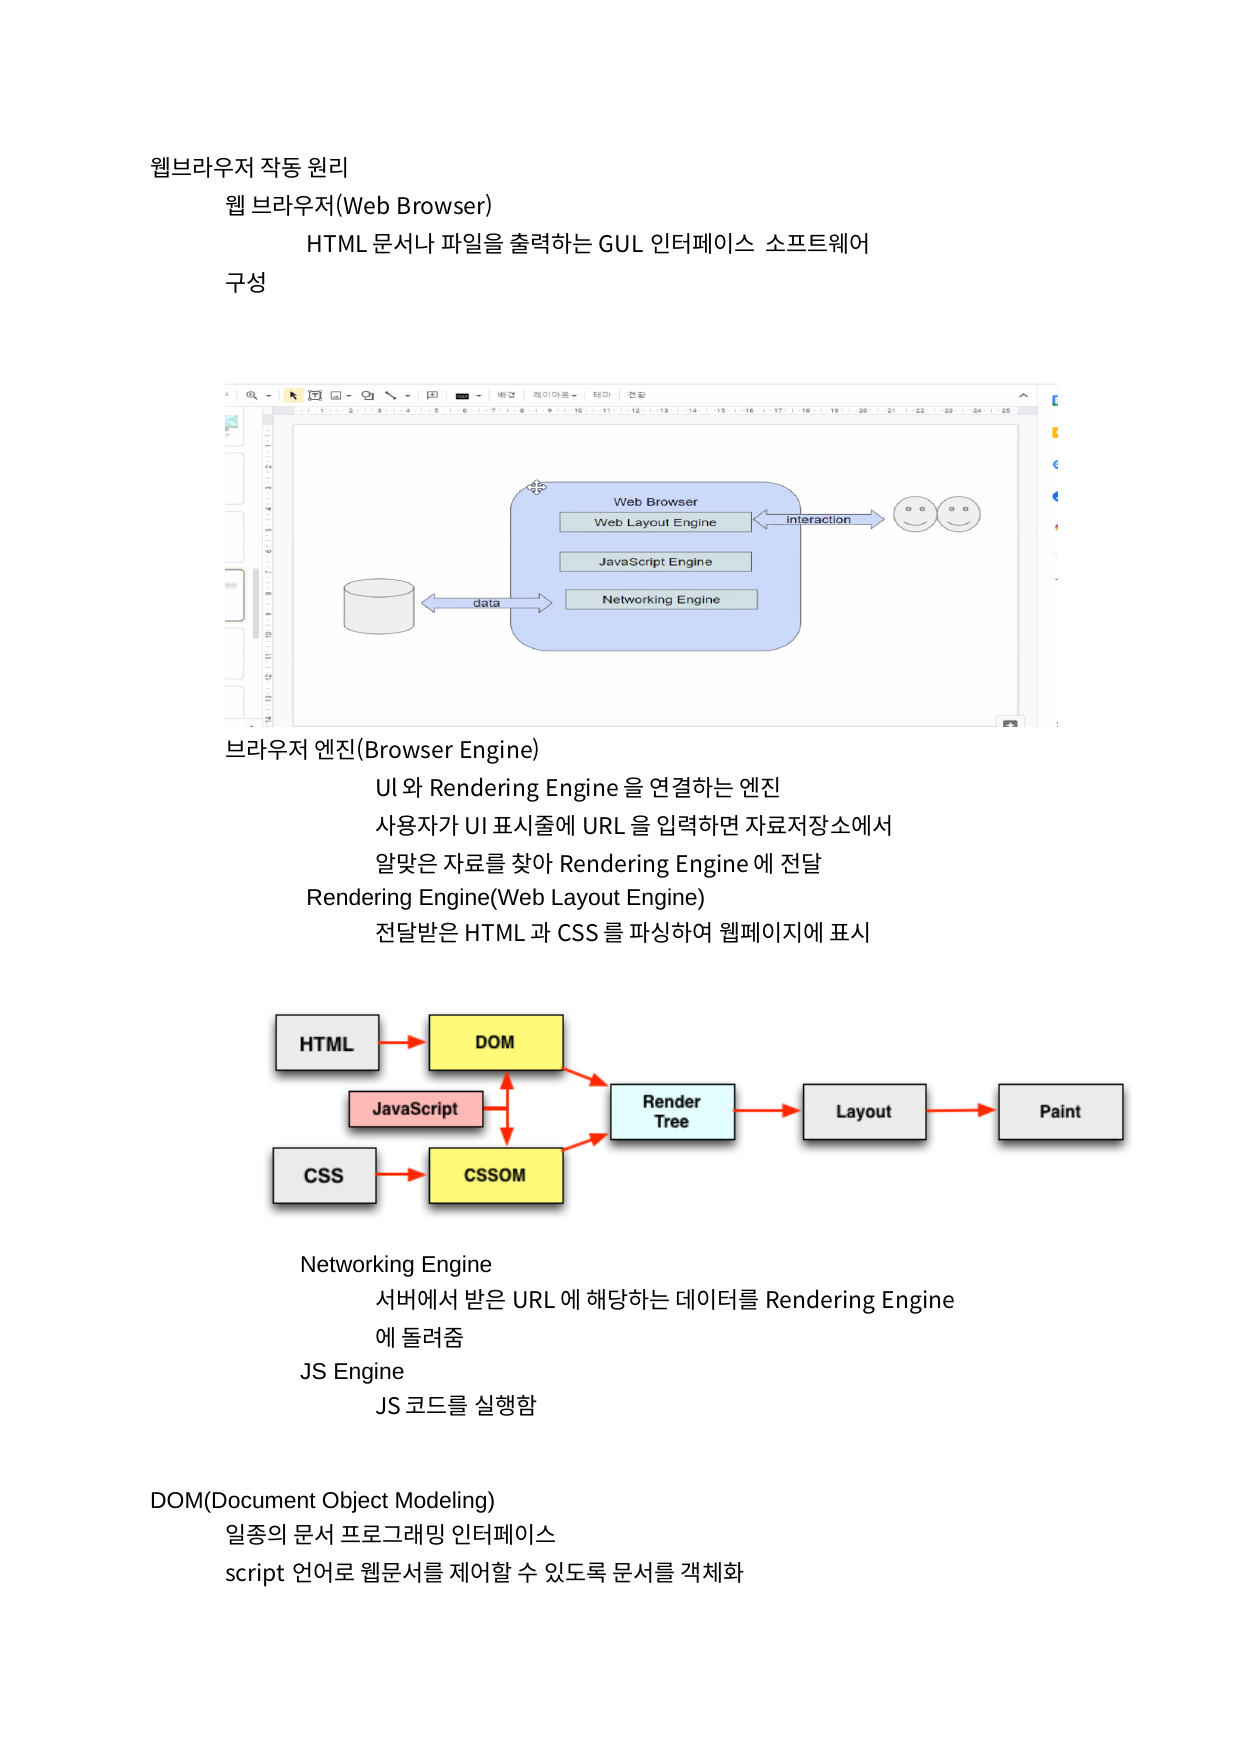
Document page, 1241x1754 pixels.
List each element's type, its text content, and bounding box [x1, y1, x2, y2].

text 웹브라우저 작동 원리 [150, 150, 1090, 183]
text Ul와 Rendering Engine을 연결하는 엔진 [225, 770, 1090, 803]
text JS코드를 실행함 [225, 1388, 1090, 1421]
text 일종의 문서 프로그래밍 인터페이스 [150, 1517, 1090, 1550]
text Networking Engine [225, 1251, 1090, 1278]
text Rendering Engine(Web Layout Engine) [225, 884, 1090, 911]
picture [225, 982, 1166, 1248]
text 알맞은 자료를 찾아 Rendering Engine에 전달 [225, 846, 1090, 879]
text 전달받은 HTML과 CSS를 파싱하여 웹페이지에 표시 [225, 914, 1090, 948]
text 사용자가 UI표시줄에 URL을 입력하면 자료저장소에서 [225, 808, 1090, 841]
text JS Engine [225, 1358, 1090, 1384]
text script 언어로 웹문서를 제어할 수 있도록 문서를 객체화 [150, 1555, 1090, 1588]
text HTML문서나 파일을 출력하는 GUL 인터페이스 소프트웨어 [225, 226, 1090, 259]
text 웹 브라우저(Web Browser) [150, 188, 1090, 221]
text DOM(Document Object Modeling) [150, 1487, 1090, 1513]
text 서버에서 받은 URL에 해당하는 데이터를 Rendering Engine [225, 1282, 1090, 1315]
text 에 돌려줌 [225, 1320, 1090, 1353]
picture [225, 380, 1058, 727]
text 구성 [225, 264, 1090, 298]
